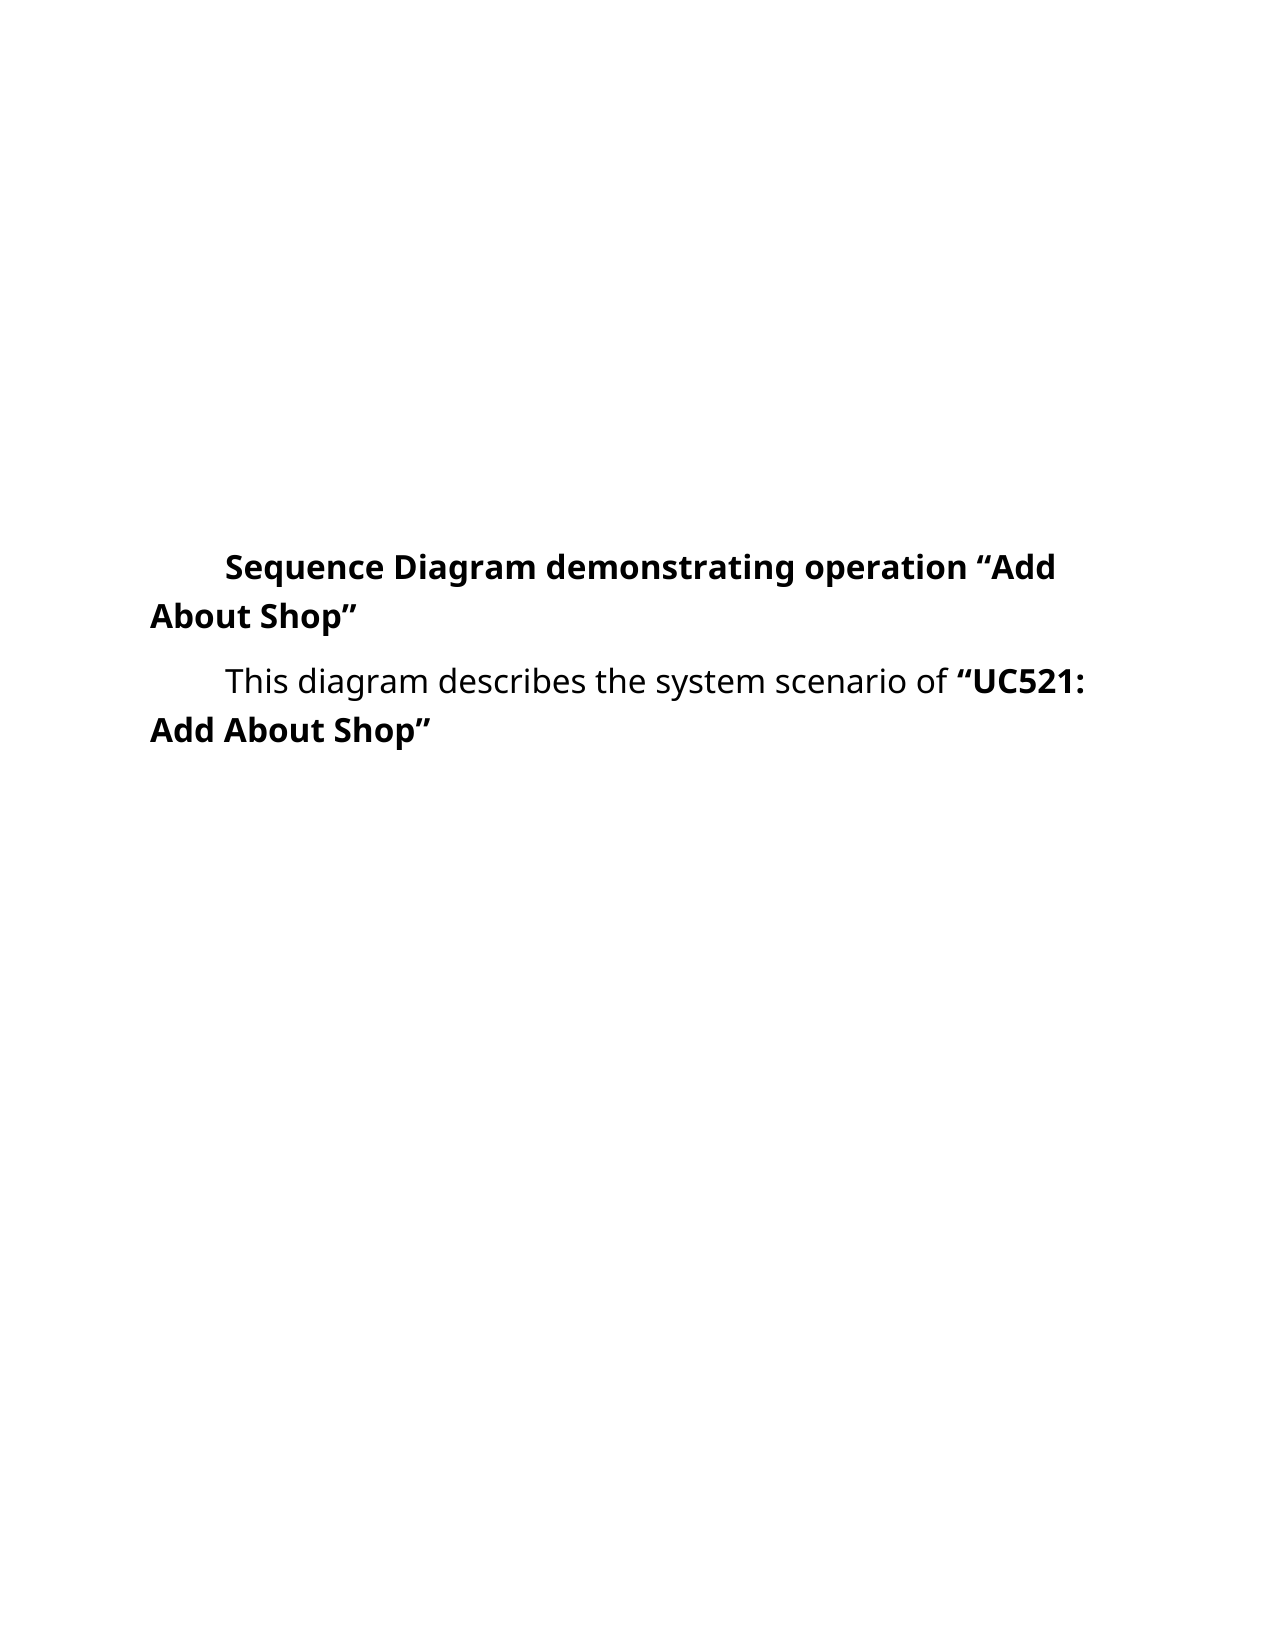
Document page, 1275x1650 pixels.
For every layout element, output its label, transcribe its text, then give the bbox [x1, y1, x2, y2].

text This diagram describes the system scenario of “UC521: Add About Shop” [150, 658, 1125, 753]
text Sequence Diagram demonstrating operation “Add About Shop” [150, 544, 1125, 638]
